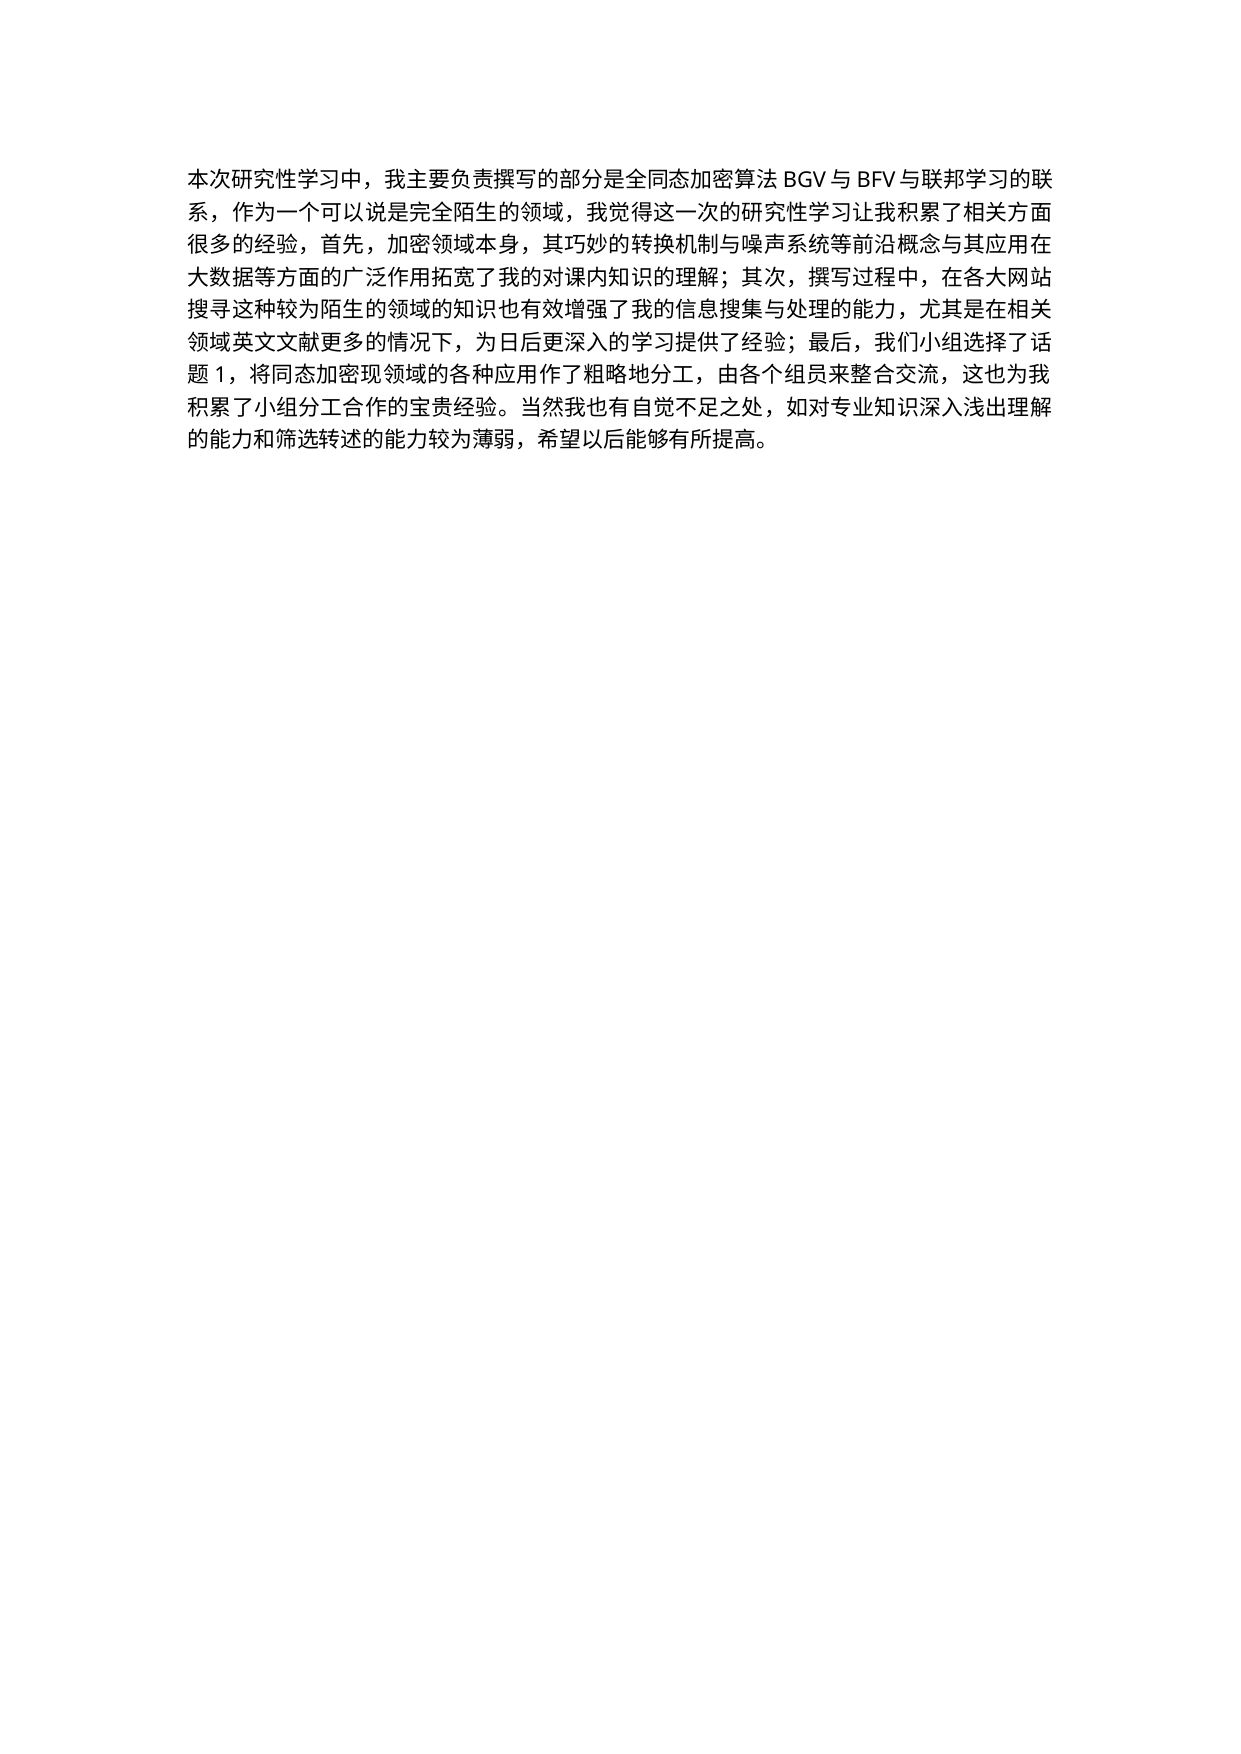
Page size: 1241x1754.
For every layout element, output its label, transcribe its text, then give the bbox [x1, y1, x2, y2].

text 本次研究性学习中，我主要负责撰写的部分是全同态加密算法BGV与BFV与联邦学习的联系，作为一个可以说是完全陌生的领域，我觉得这一次的研究性学习让我积累了相关方面很多的经验，首先，加密领域本身，其巧妙的转换机制与噪声系统等前沿概念与其应用在大数据等方面的广泛作用拓宽了我的对课内知识的理解；其次，撰写过程中，在各大网站搜寻这种较为陌生的领域的知识也有效增强了我的信息搜集与处理的能力，尤其是在相关领域英文文献更多的情况下，为日后更深入的学习提供了经验；最后，我们小组选择了话题1，将同态加密现领域的各种应用作了粗略地分工，由各个组员来整合交流，这也为我积累了小组分工合作的宝贵经验。当然我也有自觉不足之处，如对专业知识深入浅出理解的能力和筛选转述的能力较为薄弱，希望以后能够有所提高。 [187, 162, 1053, 454]
